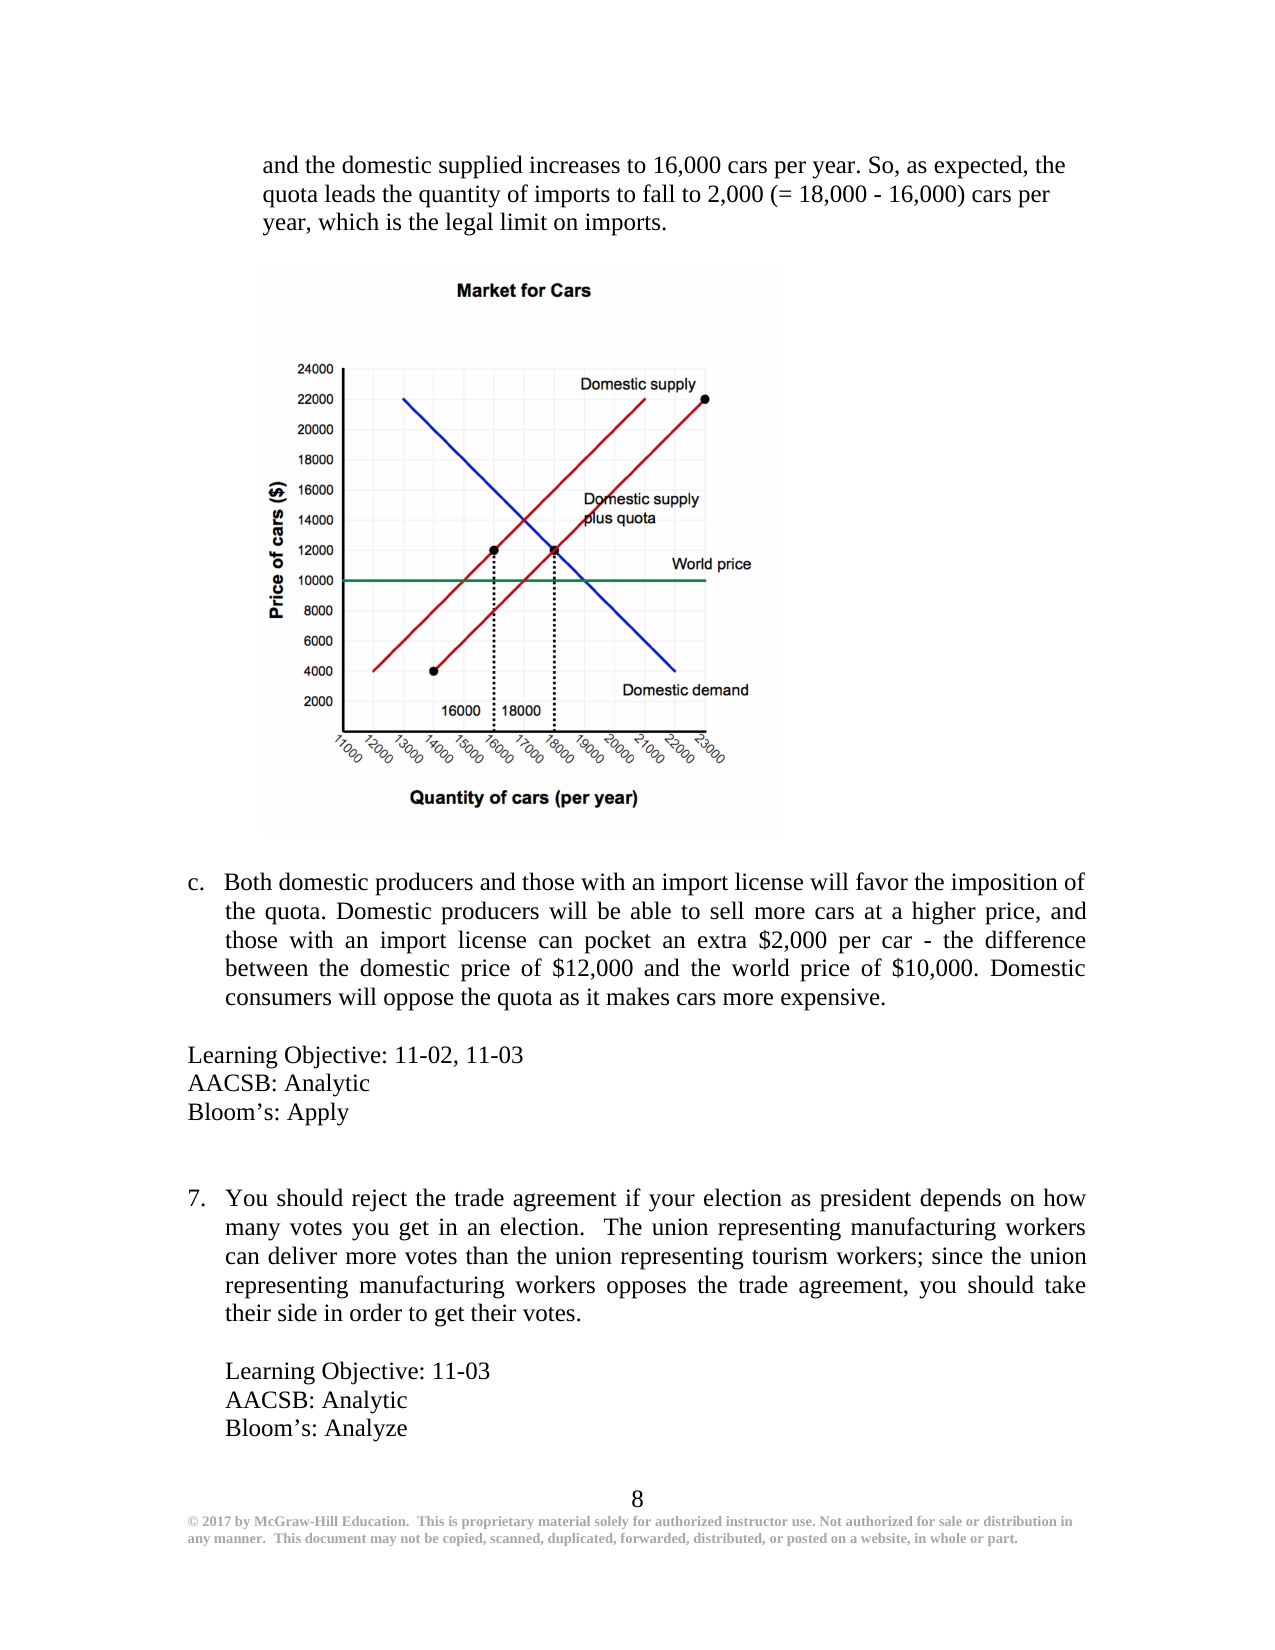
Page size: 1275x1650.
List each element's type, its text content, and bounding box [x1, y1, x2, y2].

text the quota. Domestic producers will be able to sell more cars at a higher price, and those with an import license can pocket an extra $2,000 per car - the difference between the domestic price of $12,000 and the world price of $10,000. Domestic consumers will oppose the quota as it makes cars more expensive. [225, 896, 1087, 1011]
text Bloom’s: Analyze [187, 1413, 1087, 1442]
text Bloom’s: Apply [187, 1097, 1087, 1126]
picture [262, 264, 782, 839]
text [225, 150, 1087, 236]
text AACSB: Analytic [187, 1068, 1087, 1097]
list You should reject the trade agreement if your election as president depends on how many votes you get in an election. The union representing manufacturing workers can deliver more votes than the union representing tourism workers; since the union representing manufacturing workers opposes the trade agreement, you should take their side in order to get their votes. [187, 1183, 1087, 1327]
text Learning Objective: 11-03 [187, 1356, 1087, 1385]
text c. Both domestic producers and those with an import license will favor the imposition of [187, 867, 1087, 896]
text AACSB: Analytic [187, 1385, 1087, 1413]
text Learning Objective: 11-02, 11-03 [187, 1040, 1087, 1068]
